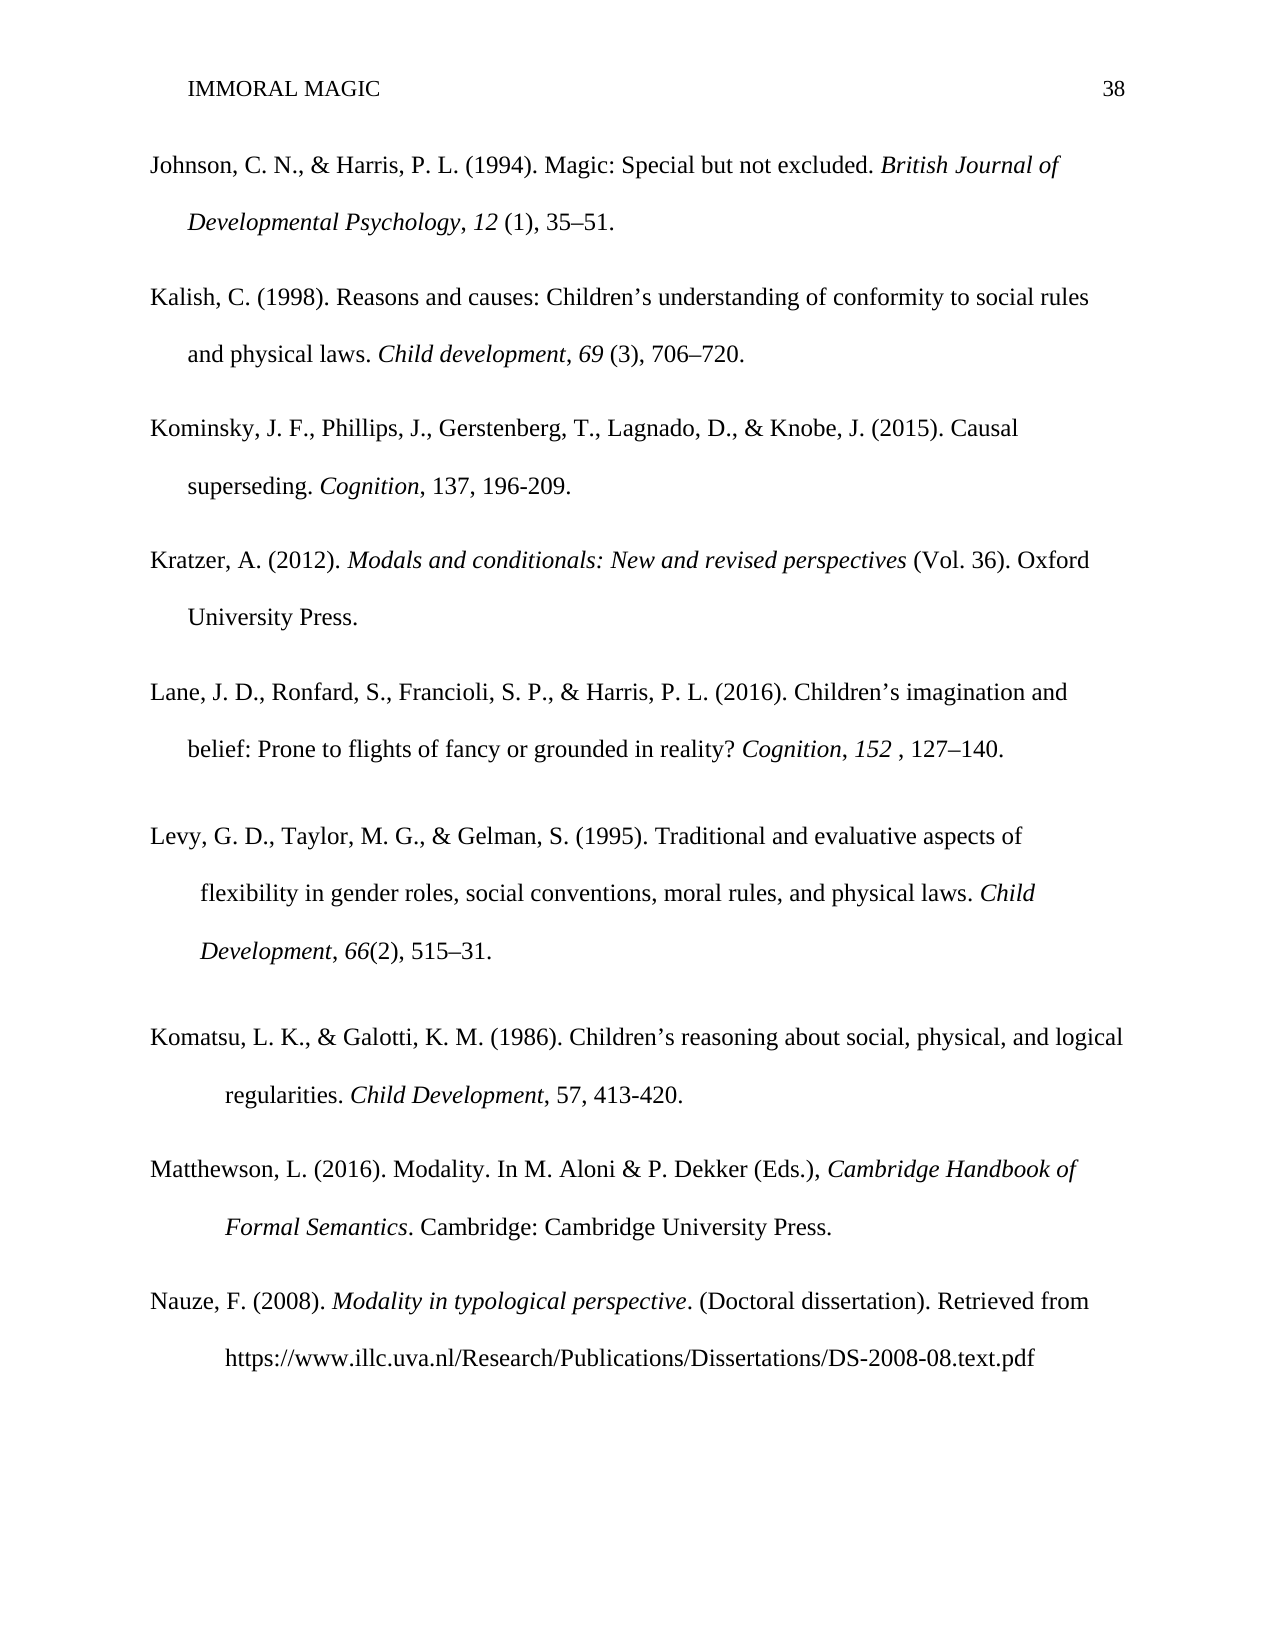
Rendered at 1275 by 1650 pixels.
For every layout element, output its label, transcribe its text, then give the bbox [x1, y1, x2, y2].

text Kratzer, A. (2012). Modals and conditionals: New and revised perspectives (Vol. 36). Oxford University Press. [150, 545, 1125, 631]
text Lane, J. D., Ronfard, S., Francioli, S. P., & Harris, P. L. (2016). Children’s imagination and belief: Prone to flights of fancy or grounded in reality? Cognition, 152 , 127–140. [150, 677, 1125, 763]
text Levy, G. D., Taylor, M. G., & Gelman, S. (1995). Traditional and evaluative aspects of flexibility in gender roles, social conventions, moral rules, and physical laws. Child Development, 66(2), 515–31. [150, 821, 1125, 964]
text Komatsu, L. K., & Galotti, K. M. (1986). Children’s reasoning about social, physical, and logical regularities. Child Development, 57, 413-420. [150, 1022, 1125, 1109]
text Kominsky, J. F., Phillips, J., Gerstenberg, T., Lagnado, D., & Knobe, J. (2015). Causal superseding. Cognition, 137, 196-209. [150, 413, 1125, 499]
text Johnson, C. N., & Harris, P. L. (1994). Magic: Special but not excluded. British Journal of Developmental Psychology, 12 (1), 35–51. [150, 150, 1125, 236]
text Kalish, C. (1998). Reasons and causes: Children’s understanding of conformity to social rules and physical laws. Child development, 69 (3), 706–720. [150, 282, 1125, 368]
text Nauze, F. (2008). Modality in typological perspective. (Doctoral dissertation). Retrieved from https://www.illc.uva.nl/Research/Publications/Dissertations/DS-2008-08.text.pdf [150, 1286, 1125, 1372]
text Matthewson, L. (2016). Modality. In M. Aloni & P. Dekker (Eds.), Cambridge Handbook of Formal Semantics. Cambridge: Cambridge University Press. [150, 1154, 1125, 1240]
